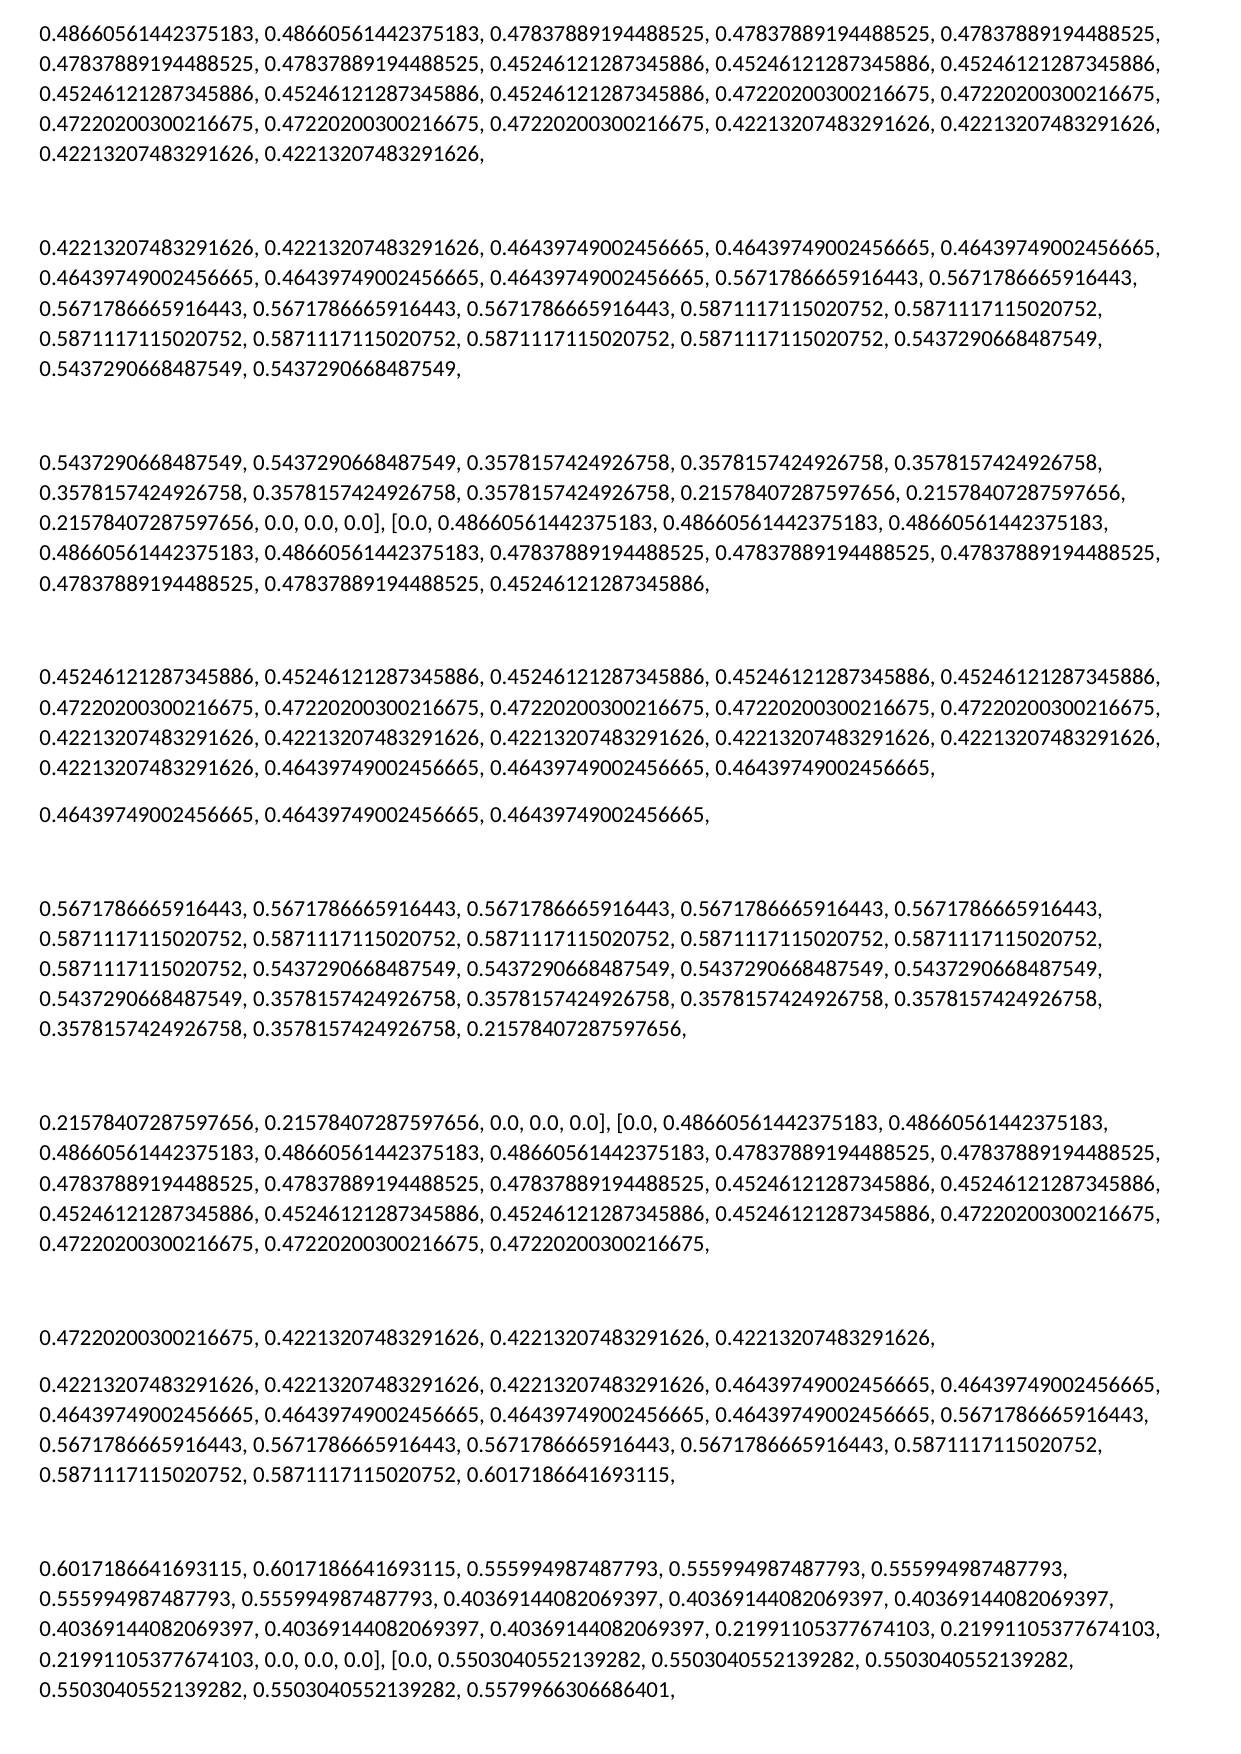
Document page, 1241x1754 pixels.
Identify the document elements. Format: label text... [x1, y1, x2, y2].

text 0.6017186641693115, 0.6017186641693115, 0.555994987487793, 0.555994987487793, 0.555994987487793, 0.555994987487793, 0.555994987487793, 0.40369144082069397, 0.40369144082069397, 0.40369144082069397, 0.40369144082069397, 0.40369144082069397, 0.40369144082069397, 0.21991105377674103, 0.21991105377674103, 0.21991105377674103, 0.0, 0.0, 0.0], [0.0, 0.5503040552139282, 0.5503040552139282, 0.5503040552139282, 0.5503040552139282, 0.5503040552139282, 0.5579966306686401, [39, 1554, 1201, 1703]
text 0.42213207483291626, 0.42213207483291626, 0.46439749002456665, 0.46439749002456665, 0.46439749002456665, 0.46439749002456665, 0.46439749002456665, 0.46439749002456665, 0.5671786665916443, 0.5671786665916443, 0.5671786665916443, 0.5671786665916443, 0.5671786665916443, 0.5871117115020752, 0.5871117115020752, 0.5871117115020752, 0.5871117115020752, 0.5871117115020752, 0.5871117115020752, 0.5437290668487549, 0.5437290668487549, 0.5437290668487549, [39, 233, 1201, 382]
text 0.47220200300216675, 0.42213207483291626, 0.42213207483291626, 0.42213207483291626, [39, 1323, 1201, 1351]
text 0.5437290668487549, 0.5437290668487549, 0.3578157424926758, 0.3578157424926758, 0.3578157424926758, 0.3578157424926758, 0.3578157424926758, 0.3578157424926758, 0.21578407287597656, 0.21578407287597656, 0.21578407287597656, 0.0, 0.0, 0.0], [0.0, 0.48660561442375183, 0.48660561442375183, 0.48660561442375183, 0.48660561442375183, 0.48660561442375183, 0.47837889194488525, 0.47837889194488525, 0.47837889194488525, 0.47837889194488525, 0.47837889194488525, 0.45246121287345886, [39, 448, 1201, 597]
text 0.42213207483291626, 0.42213207483291626, 0.42213207483291626, 0.46439749002456665, 0.46439749002456665, 0.46439749002456665, 0.46439749002456665, 0.46439749002456665, 0.46439749002456665, 0.5671786665916443, 0.5671786665916443, 0.5671786665916443, 0.5671786665916443, 0.5671786665916443, 0.5871117115020752, 0.5871117115020752, 0.5871117115020752, 0.6017186641693115, [39, 1370, 1201, 1488]
text 0.45246121287345886, 0.45246121287345886, 0.45246121287345886, 0.45246121287345886, 0.45246121287345886, 0.47220200300216675, 0.47220200300216675, 0.47220200300216675, 0.47220200300216675, 0.47220200300216675, 0.42213207483291626, 0.42213207483291626, 0.42213207483291626, 0.42213207483291626, 0.42213207483291626, 0.42213207483291626, 0.46439749002456665, 0.46439749002456665, 0.46439749002456665, [39, 662, 1201, 781]
text 0.46439749002456665, 0.46439749002456665, 0.46439749002456665, [39, 800, 1201, 828]
text 0.48660561442375183, 0.48660561442375183, 0.47837889194488525, 0.47837889194488525, 0.47837889194488525, 0.47837889194488525, 0.47837889194488525, 0.45246121287345886, 0.45246121287345886, 0.45246121287345886, 0.45246121287345886, 0.45246121287345886, 0.45246121287345886, 0.47220200300216675, 0.47220200300216675, 0.47220200300216675, 0.47220200300216675, 0.47220200300216675, 0.42213207483291626, 0.42213207483291626, 0.42213207483291626, 0.42213207483291626, [39, 19, 1201, 168]
text 0.21578407287597656, 0.21578407287597656, 0.0, 0.0, 0.0], [0.0, 0.48660561442375183, 0.48660561442375183, 0.48660561442375183, 0.48660561442375183, 0.48660561442375183, 0.47837889194488525, 0.47837889194488525, 0.47837889194488525, 0.47837889194488525, 0.47837889194488525, 0.45246121287345886, 0.45246121287345886, 0.45246121287345886, 0.45246121287345886, 0.45246121287345886, 0.45246121287345886, 0.47220200300216675, 0.47220200300216675, 0.47220200300216675, 0.47220200300216675, [39, 1108, 1201, 1257]
text 0.5671786665916443, 0.5671786665916443, 0.5671786665916443, 0.5671786665916443, 0.5671786665916443, 0.5871117115020752, 0.5871117115020752, 0.5871117115020752, 0.5871117115020752, 0.5871117115020752, 0.5871117115020752, 0.5437290668487549, 0.5437290668487549, 0.5437290668487549, 0.5437290668487549, 0.5437290668487549, 0.3578157424926758, 0.3578157424926758, 0.3578157424926758, 0.3578157424926758, 0.3578157424926758, 0.3578157424926758, 0.21578407287597656, [39, 894, 1201, 1043]
